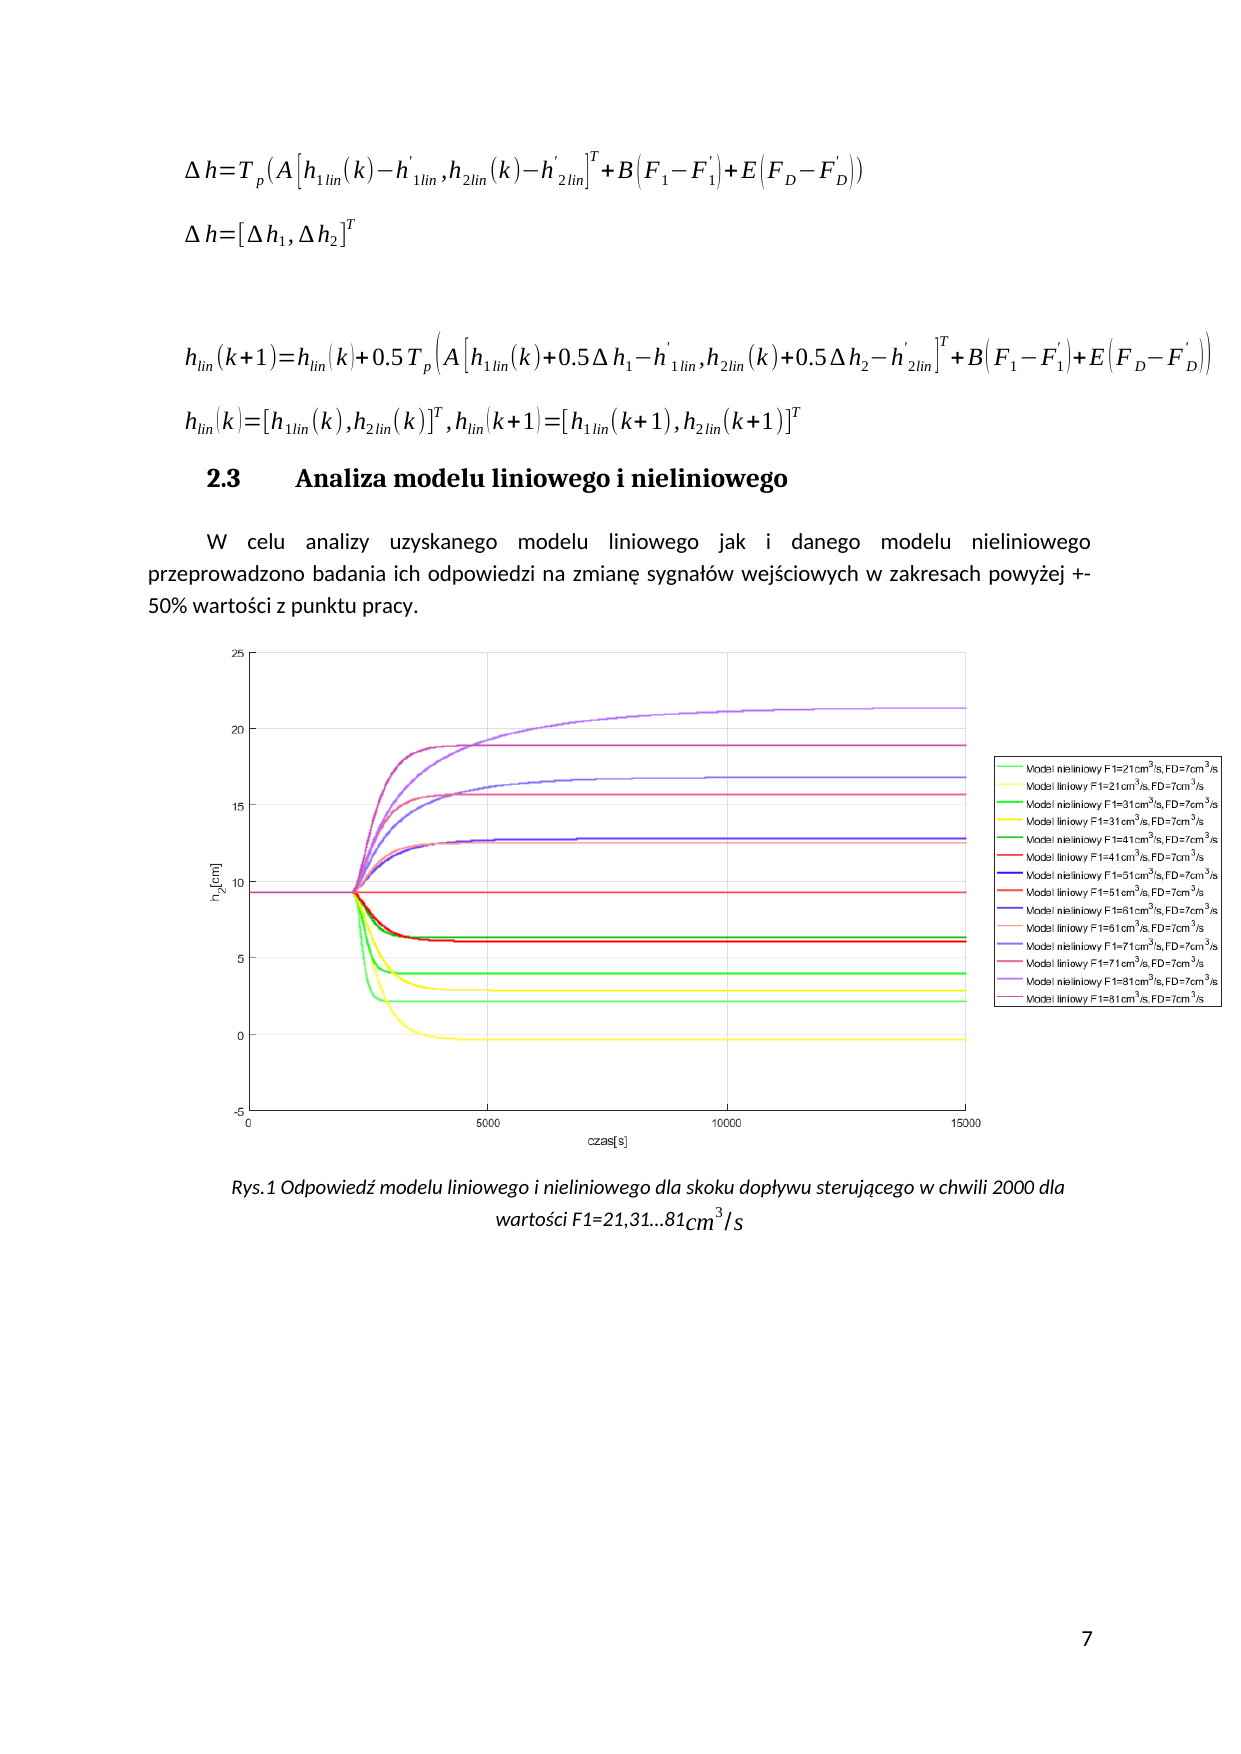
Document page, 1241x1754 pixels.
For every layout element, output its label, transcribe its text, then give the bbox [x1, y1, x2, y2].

text Rys.1 Odpowiedź modelu liniowego i nieliniowego dla skoku dopływu sterującego w chwili 2000 dla wartości F1=21,31…81 [148, 1174, 1093, 1235]
picture [206, 644, 1225, 1150]
subtitle Analiza modelu liniowego i nieliniowego [207, 463, 1093, 494]
text W celu analizy uzyskanego modelu liniowego jak i danego modelu nieliniowego przeprowadzono badania ich odpowiedzi na zmianę sygnałów wejściowych w zakresach powyżej +-50% wartości z punktu pracy. [148, 527, 1093, 619]
